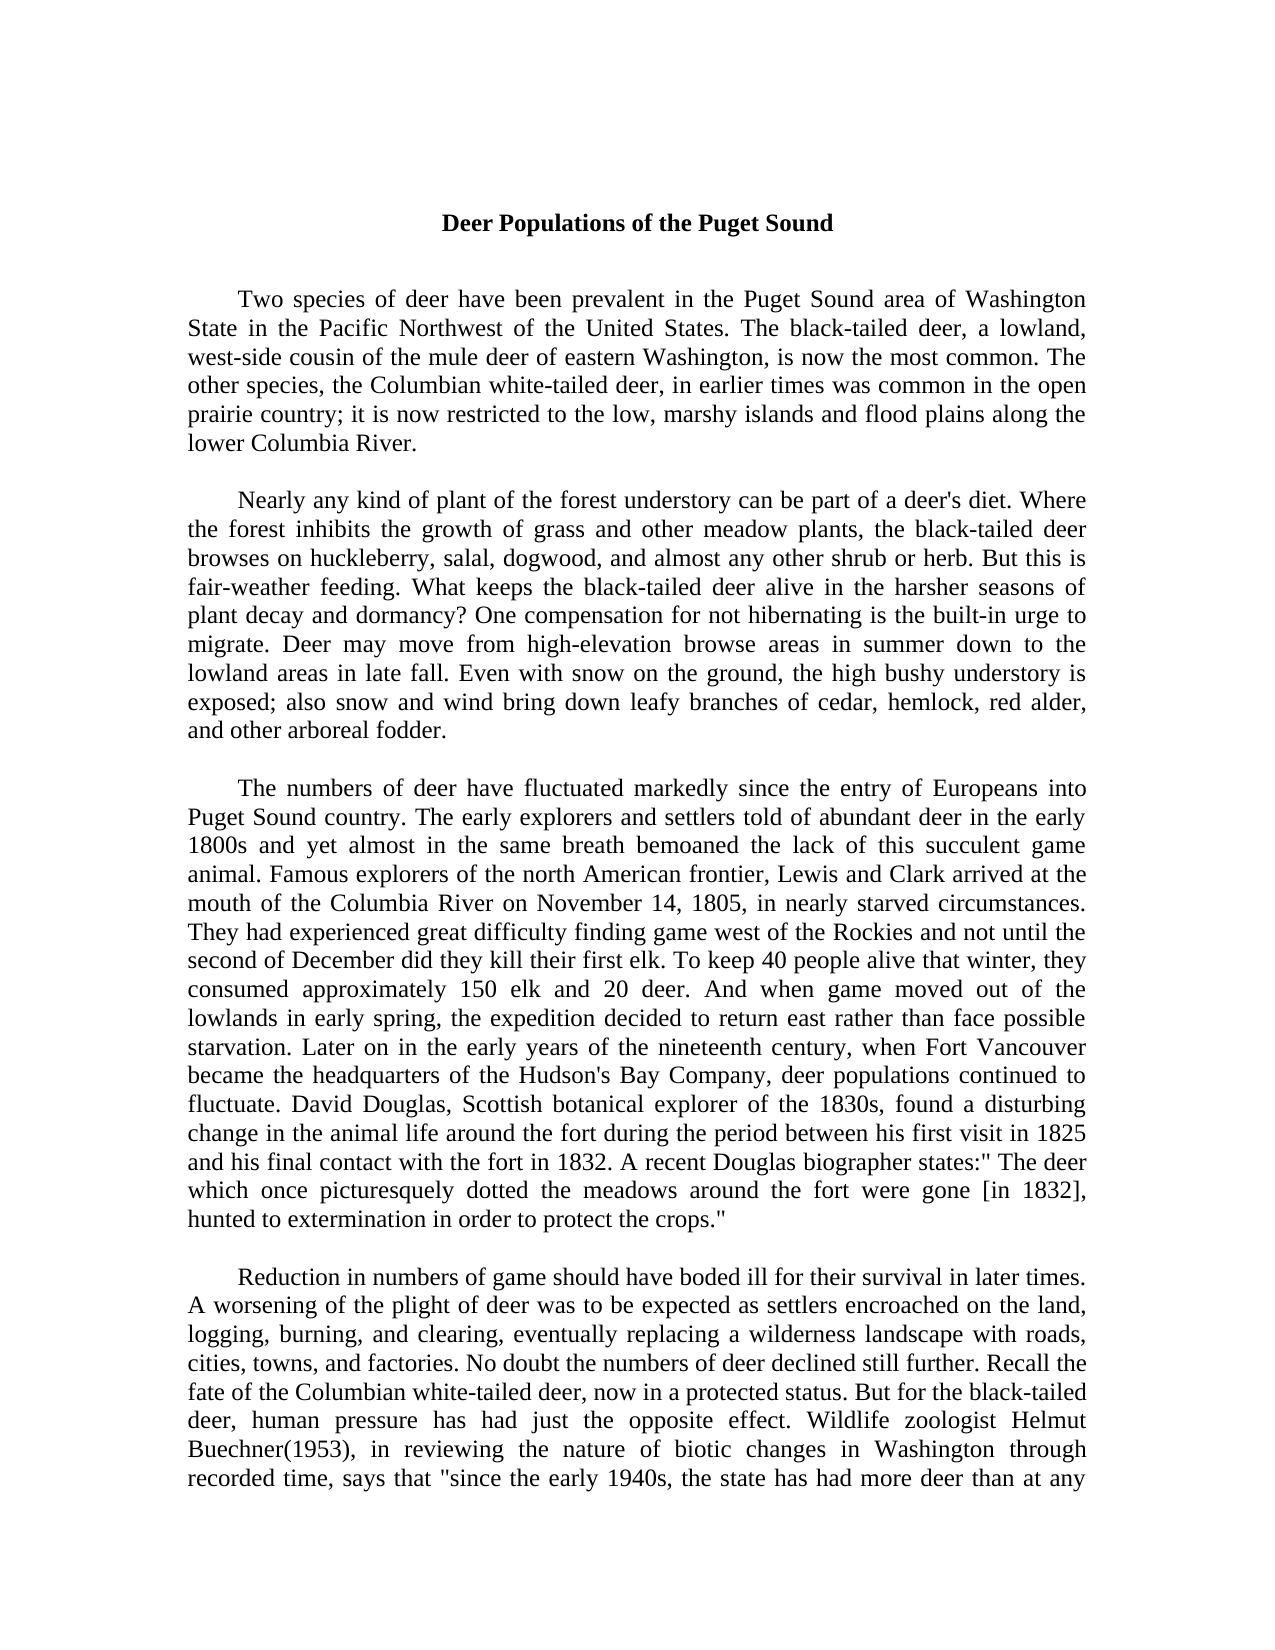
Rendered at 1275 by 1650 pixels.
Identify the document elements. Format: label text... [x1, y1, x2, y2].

text Nearly any kind of plant of the forest understory can be part of a deer's diet. Where the forest inhibits the growth of grass and other meadow plants, the black-tailed deer browses on huckleberry, salal, dogwood, and almost any other shrub or herb. But this is fair-weather feeding. What keeps the black-tailed deer alive in the harsher seasons of plant decay and dormancy? One compensation for not hibernating is the built-in urge to migrate. Deer may move from high-elevation browse areas in summer down to the lowland areas in late fall. Even with snow on the ground, the high bushy understory is exposed; also snow and wind bring down leafy branches of cedar, hemlock, red alder, and other arboreal fodder. [187, 486, 1087, 744]
text The numbers of deer have fluctuated markedly since the entry of Europeans into Puget Sound country. The early explorers and settlers told of abundant deer in the early 1800s and yet almost in the same breath bemoaned the lack of this succulent game animal. Famous explorers of the north American frontier, Lewis and Clark arrived at the mouth of the Columbia River on November 14, 1805, in nearly starved circumstances. They had experienced great difficulty finding game west of the Rockies and not until the second of December did they kill their first elk. To keep 40 people alive that winter, they consumed approximately 150 elk and 20 deer. And when game moved out of the lowlands in early spring, the expedition decided to return east rather than face possible starvation. Later on in the early years of the nineteenth century, when Fort Vancouver became the headquarters of the Hudson's Bay Company, deer populations continued to fluctuate. David Douglas, Scottish botanical explorer of the 1830s, found a disturbing change in the animal life around the fort during the period between his first visit in 1825 and his final contact with the fort in 1832. A recent Douglas biographer states:" The deer which once picturesquely dotted the meadows around the fort were gone [in 1832], hunted to extermination in order to protect the crops." [187, 773, 1087, 1233]
text Two species of deer have been prevalent in the Puget Sound area of Washington State in the Pacific Northwest of the United States. The black-tailed deer, a lowland, west-side cousin of the mule deer of eastern Washington, is now the most common. The other species, the Columbian white-tailed deer, in earlier times was common in the open prairie country; it is now restricted to the low, marshy islands and flood plains along the lower Columbia River. [187, 284, 1087, 457]
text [187, 1262, 1087, 1492]
subtitle Deer Populations of the Puget Sound [187, 208, 1087, 237]
